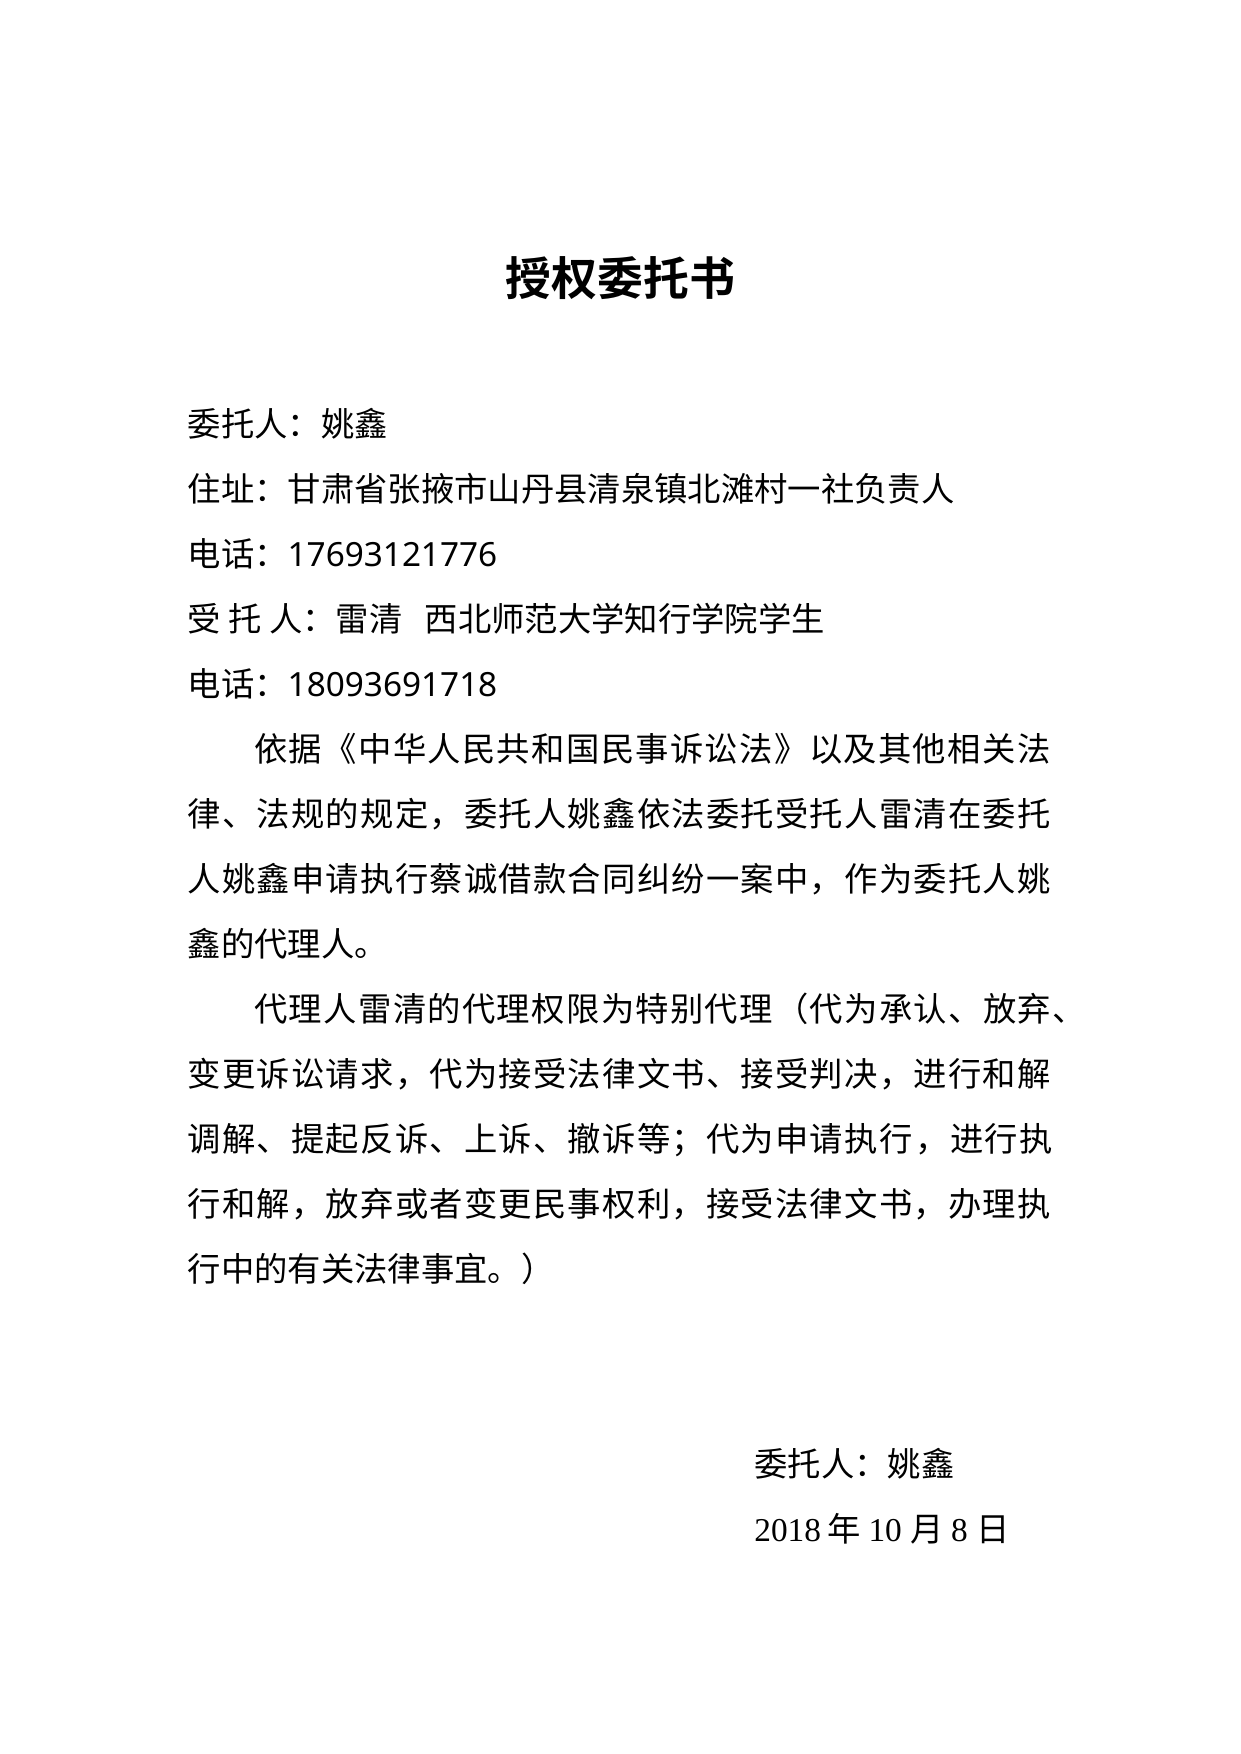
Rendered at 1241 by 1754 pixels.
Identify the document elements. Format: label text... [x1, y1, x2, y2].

text 2018年 10 月 8 日 [187, 1494, 1053, 1559]
text 电话：18093691718 [187, 649, 1053, 714]
text 受 托 人：雷清 西北师范大学知行学院学生 [187, 584, 1053, 649]
text 电话：17693121776 [187, 519, 1053, 584]
text 委托人：姚鑫 [187, 1429, 1053, 1494]
text 住址：甘肃省张掖市山丹县清泉镇北滩村一社负责人 [187, 454, 1053, 519]
text 授权委托书 [187, 227, 1053, 324]
text 依据《中华人民共和国民事诉讼法》以及其他相关法律、法规的规定，委托人姚鑫依法委托受托人雷清在委托人姚鑫申请执行蔡诚借款合同纠纷一案中，作为委托人姚鑫的代理人。 [187, 714, 1053, 974]
text 代理人雷清的代理权限为特别代理（代为承认、放弃、变更诉讼请求，代为接受法律文书、接受判决，进行和解、调解、提起反诉、上诉、撤诉等；代为申请执行，进行执行和解，放弃或者变更民事权利，接受法律文书，办理执行中的有关法律事宜。） [187, 974, 1053, 1299]
text 委托人：姚鑫 [187, 389, 1053, 454]
